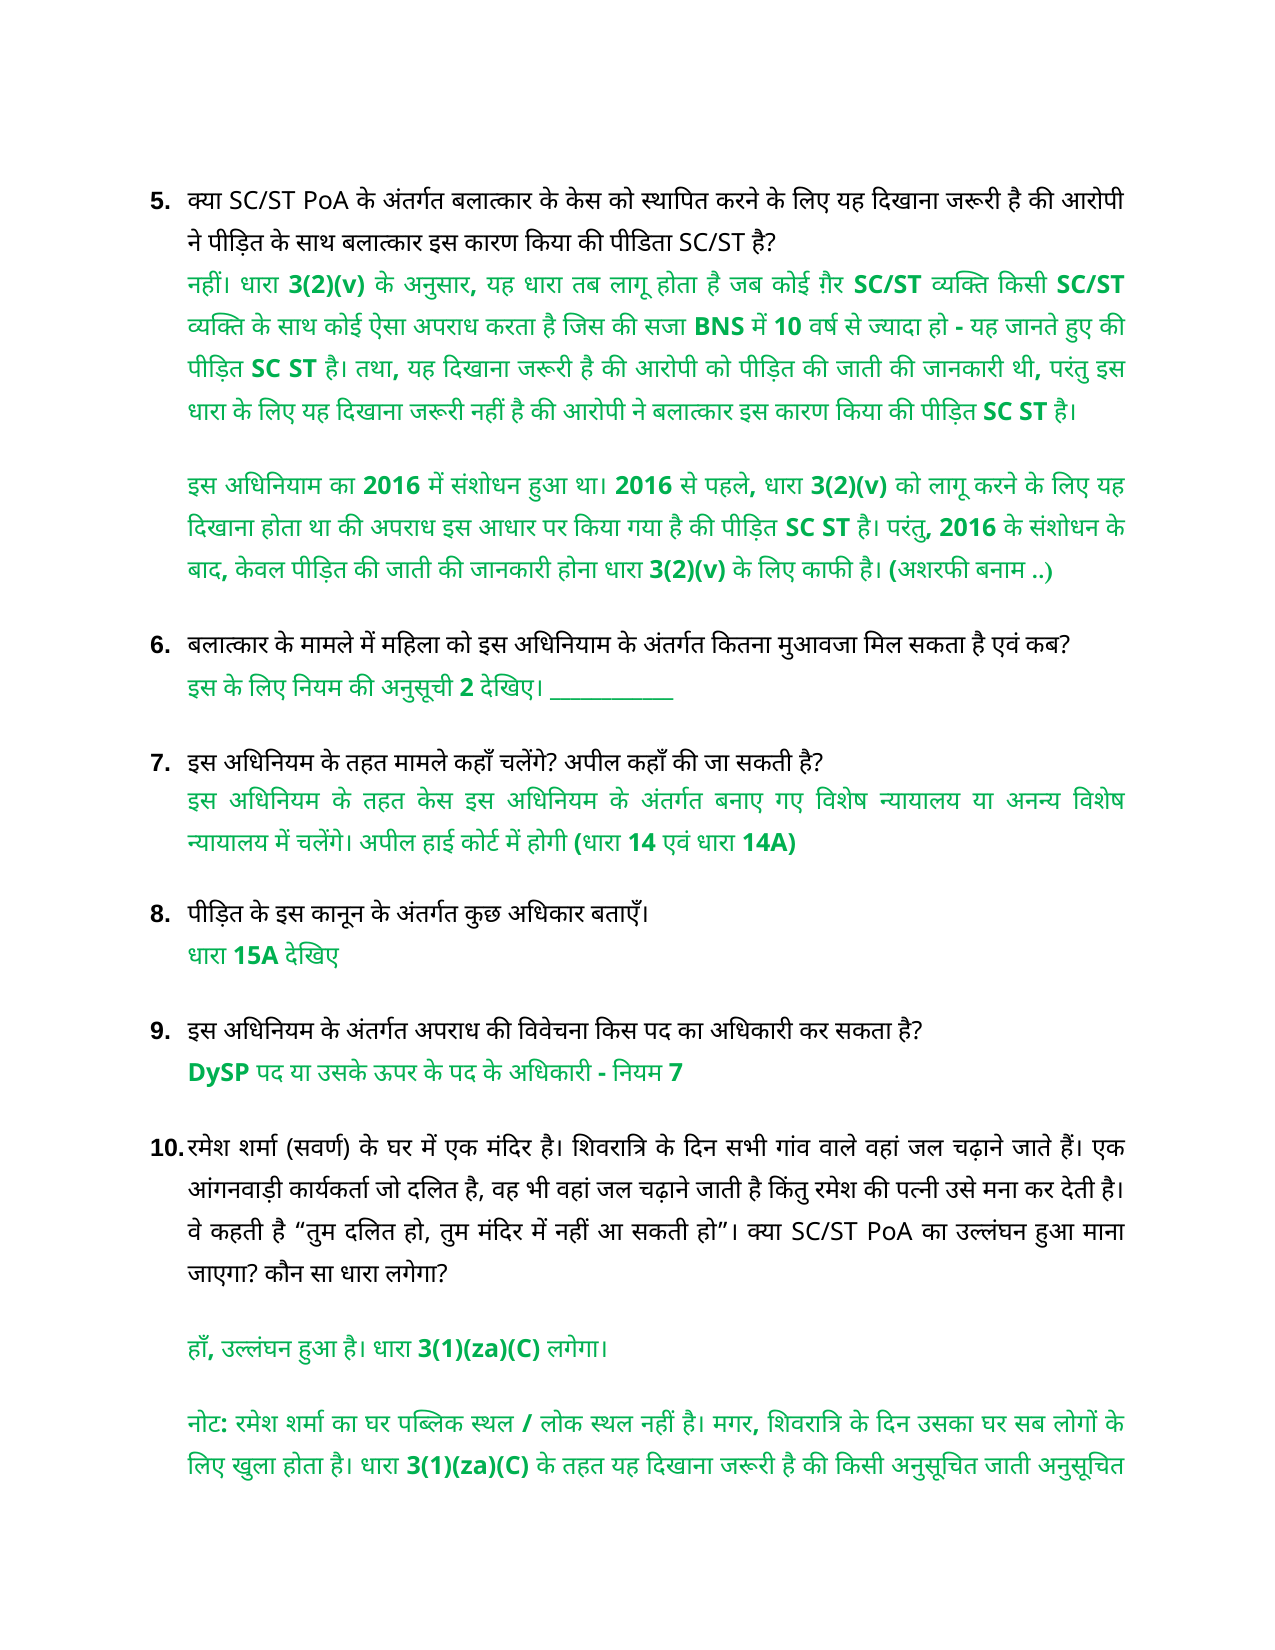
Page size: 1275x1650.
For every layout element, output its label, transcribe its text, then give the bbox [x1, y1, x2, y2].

list पीड़ित के इस कानून के अंतर्गत कुछ अधिकार बताएँ। [150, 899, 1125, 933]
text इस के लिए नियम की अनुसूची 2 देखिए। ____________ [187, 669, 1125, 706]
list रमेश शर्मा (सवर्ण) के घर में एक मंदिर है। शिवरात्रि के दिन सभी गांव वाले वहां जल चढ़ाने जाते हैं। एक आंगनवाड़ी कार्यकर्ता जो दलित है, वह भी वहां जल चढ़ाने जाती है किंतु रमेश की पत्नी उसे मना कर देती है। वे कहती है “तुम दलित हो, तुम मंदिर में नहीं आ सकती हो”। क्या SC/ST PoA का उल्लंघन हुआ माना जाएगा? कौन सा धारा लगेगा? [150, 1130, 1125, 1293]
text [187, 1406, 1125, 1485]
list बलात्कार के मामले में महिला को इस अधिनियाम के अंतर्गत कितना मुआवजा मिल सकता है एवं कब? [150, 627, 1125, 664]
text इस अधिनियम के तहत केस इस अधिनियम के अंतर्गत बनाए गए विशेष न्यायालय या अनन्य विशेष न्यायालय में चलेंगे। अपील हाई कोर्ट में होगी (धारा 14 एवं धारा 14A) [187, 787, 1125, 861]
list इस अधिनियम के अंतर्गत अपराध की विवेचना किस पद का अधिकारी कर सकता है? [150, 1013, 1125, 1049]
text नहीं। धारा 3(2)(v) के अनुसार, यह धारा तब लागू होता है जब कोई ग़ैर SC/ST व्यक्ति किसी SC/ST व्यक्ति के साथ कोई ऐसा अपराध करता है जिस की सजा BNS में 10 वर्ष से ज्यादा हो - यह जानते हुए की पीड़ित SC ST है। तथा, यह दिखाना जरूरी है की आरोपी को पीड़ित की जाती की जानकारी थी, परंतु इस धारा के लिए यह दिखाना जरूरी नहीं है की आरोपी ने बलात्कार इस कारण किया की पीड़ित SC ST है। [187, 267, 1125, 430]
list इस अधिनियम के तहत मामले कहाँ चलेंगे? अपील कहाँ की जा सकती है? [150, 744, 1125, 781]
text धारा 15A देखिए [187, 938, 1125, 975]
text इस अधिनियाम का 2016 में संशोधन हुआ था। 2016 से पहले, धारा 3(2)(v) को लागू करने के लिए यह दिखाना होता था की अपराध इस आधार पर किया गया है की पीड़ित SC ST है। परंतु, 2016 के संशोधन के बाद, केवल पीड़ित की जाती की जानकारी होना धारा 3(2)(v) के लिए काफी है। (अशरफी बनाम ..) [187, 468, 1125, 589]
list क्या SC/ST PoA के अंतर्गत बलात्कार के केस को स्थापित करने के लिए यह दिखाना जरूरी है की आरोपी ने पीड़ित के साथ बलात्कार इस कारण किया की पीडिता SC/ST है? [150, 182, 1125, 261]
text DySP पद या उसके ऊपर के पद के अधिकारी - नियम 7 [187, 1055, 1125, 1092]
text हाँ, उल्लंघन हुआ है। धारा 3(1)(za)(C) लगेगा। [187, 1331, 1125, 1368]
